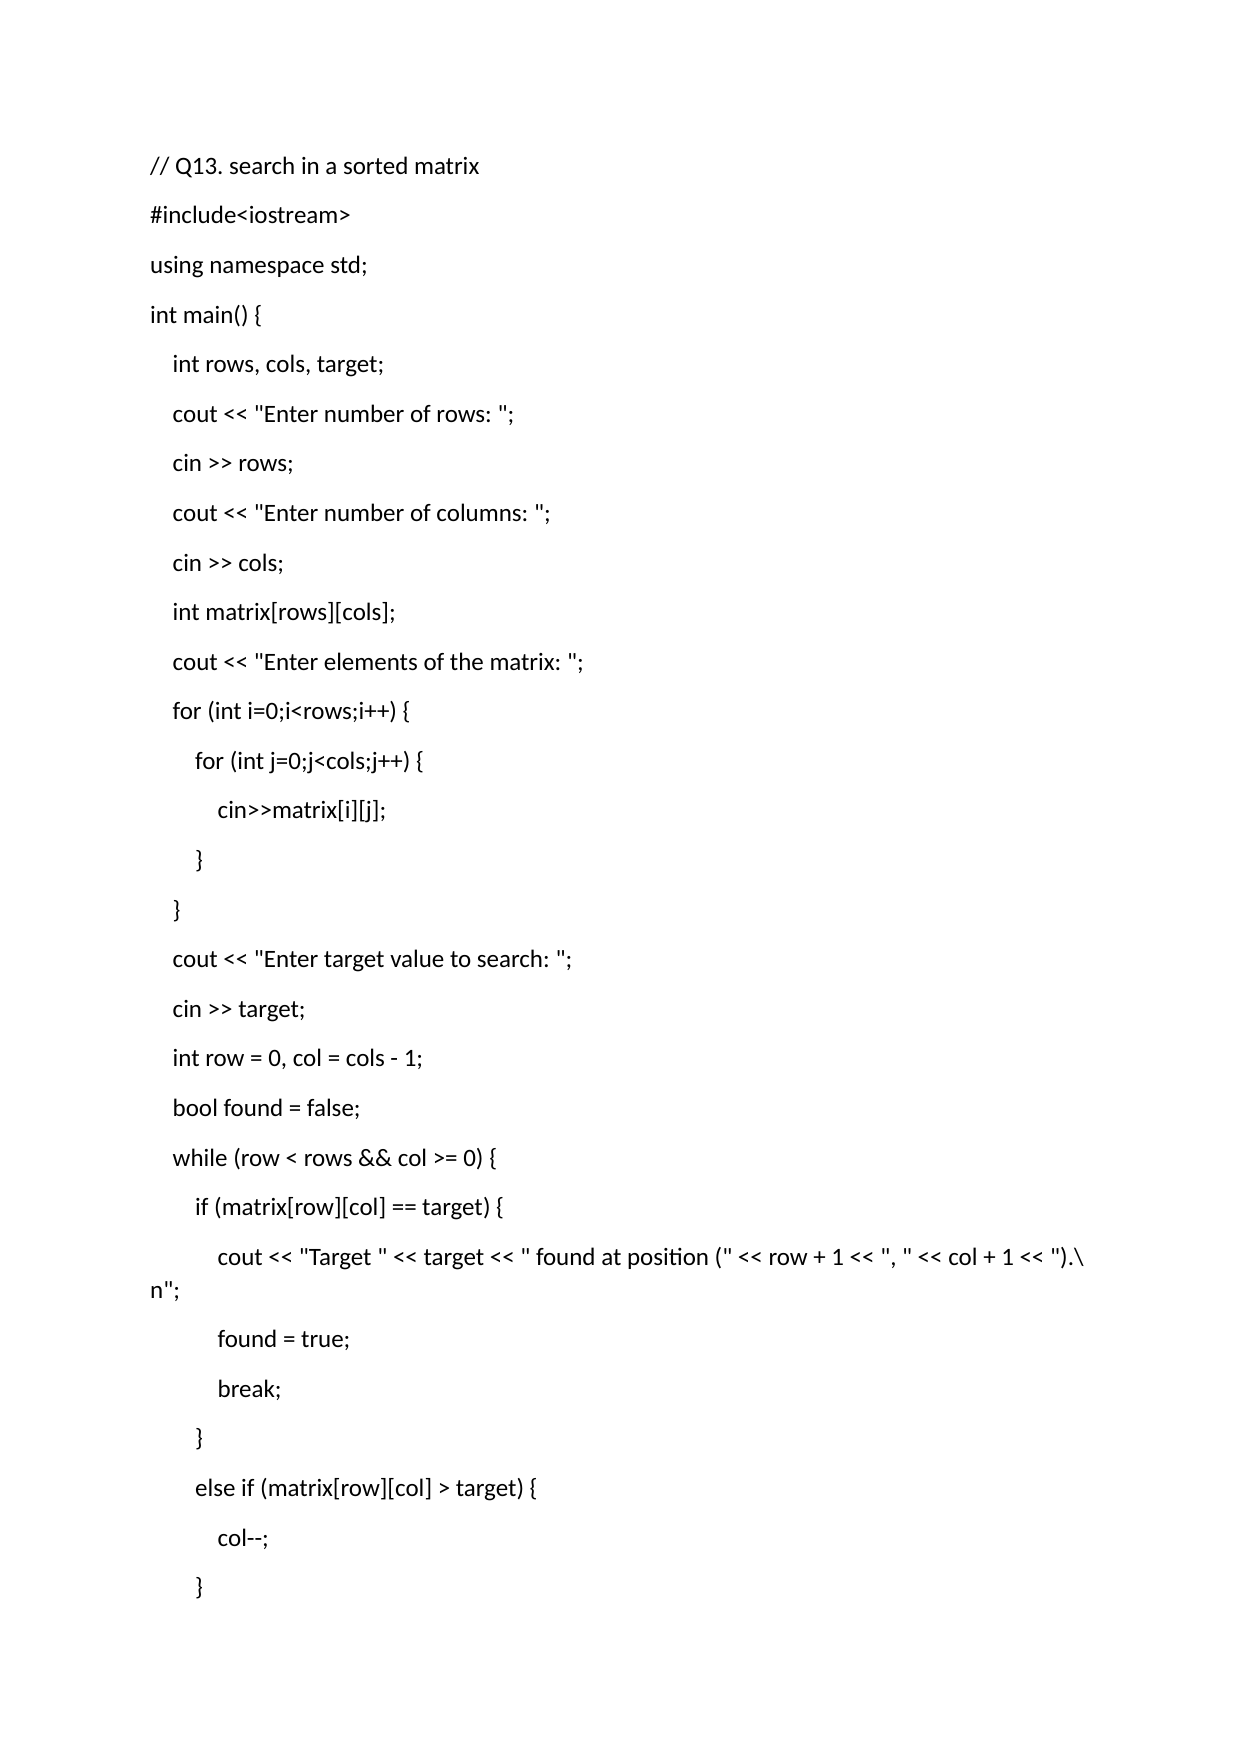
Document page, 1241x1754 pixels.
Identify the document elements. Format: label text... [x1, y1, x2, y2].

text #include<iostream> [150, 199, 1090, 230]
text bool found = false; [150, 1092, 1090, 1123]
text col--; [150, 1522, 1090, 1552]
text while (row < rows && col >= 0) { [150, 1142, 1090, 1172]
text } [150, 1422, 1090, 1453]
text cout << "Enter number of rows: "; [150, 398, 1090, 428]
text } [150, 894, 1090, 924]
text int matrix[rows][cols]; [150, 596, 1090, 627]
text cout << "Enter target value to search: "; [150, 943, 1090, 974]
text found = true; [150, 1323, 1090, 1354]
text int row = 0, col = cols - 1; [150, 1042, 1090, 1073]
text break; [150, 1373, 1090, 1403]
text cout << "Enter elements of the matrix: "; [150, 646, 1090, 676]
text cin >> target; [150, 993, 1090, 1023]
text } [150, 844, 1090, 875]
text else if (matrix[row][col] > target) { [150, 1472, 1090, 1503]
text int main() { [150, 299, 1090, 329]
text using namespace std; [150, 249, 1090, 280]
text cout << "Enter number of columns: "; [150, 497, 1090, 528]
text cin >> rows; [150, 447, 1090, 478]
text for (int i=0;i<rows;i++) { [150, 695, 1090, 726]
text for (int j=0;j<cols;j++) { [150, 745, 1090, 776]
text cin>>matrix[i][j]; [150, 794, 1090, 825]
text cout << "Target " << target << " found at position (" << row + 1 << ", " << col + 1 << ").\n"; [150, 1241, 1090, 1304]
text int rows, cols, target; [150, 348, 1090, 379]
text if (matrix[row][col] == target) { [150, 1191, 1090, 1222]
text // Q13. search in a sorted matrix [150, 150, 1090, 181]
text } [150, 1571, 1090, 1602]
text cin >> cols; [150, 547, 1090, 577]
